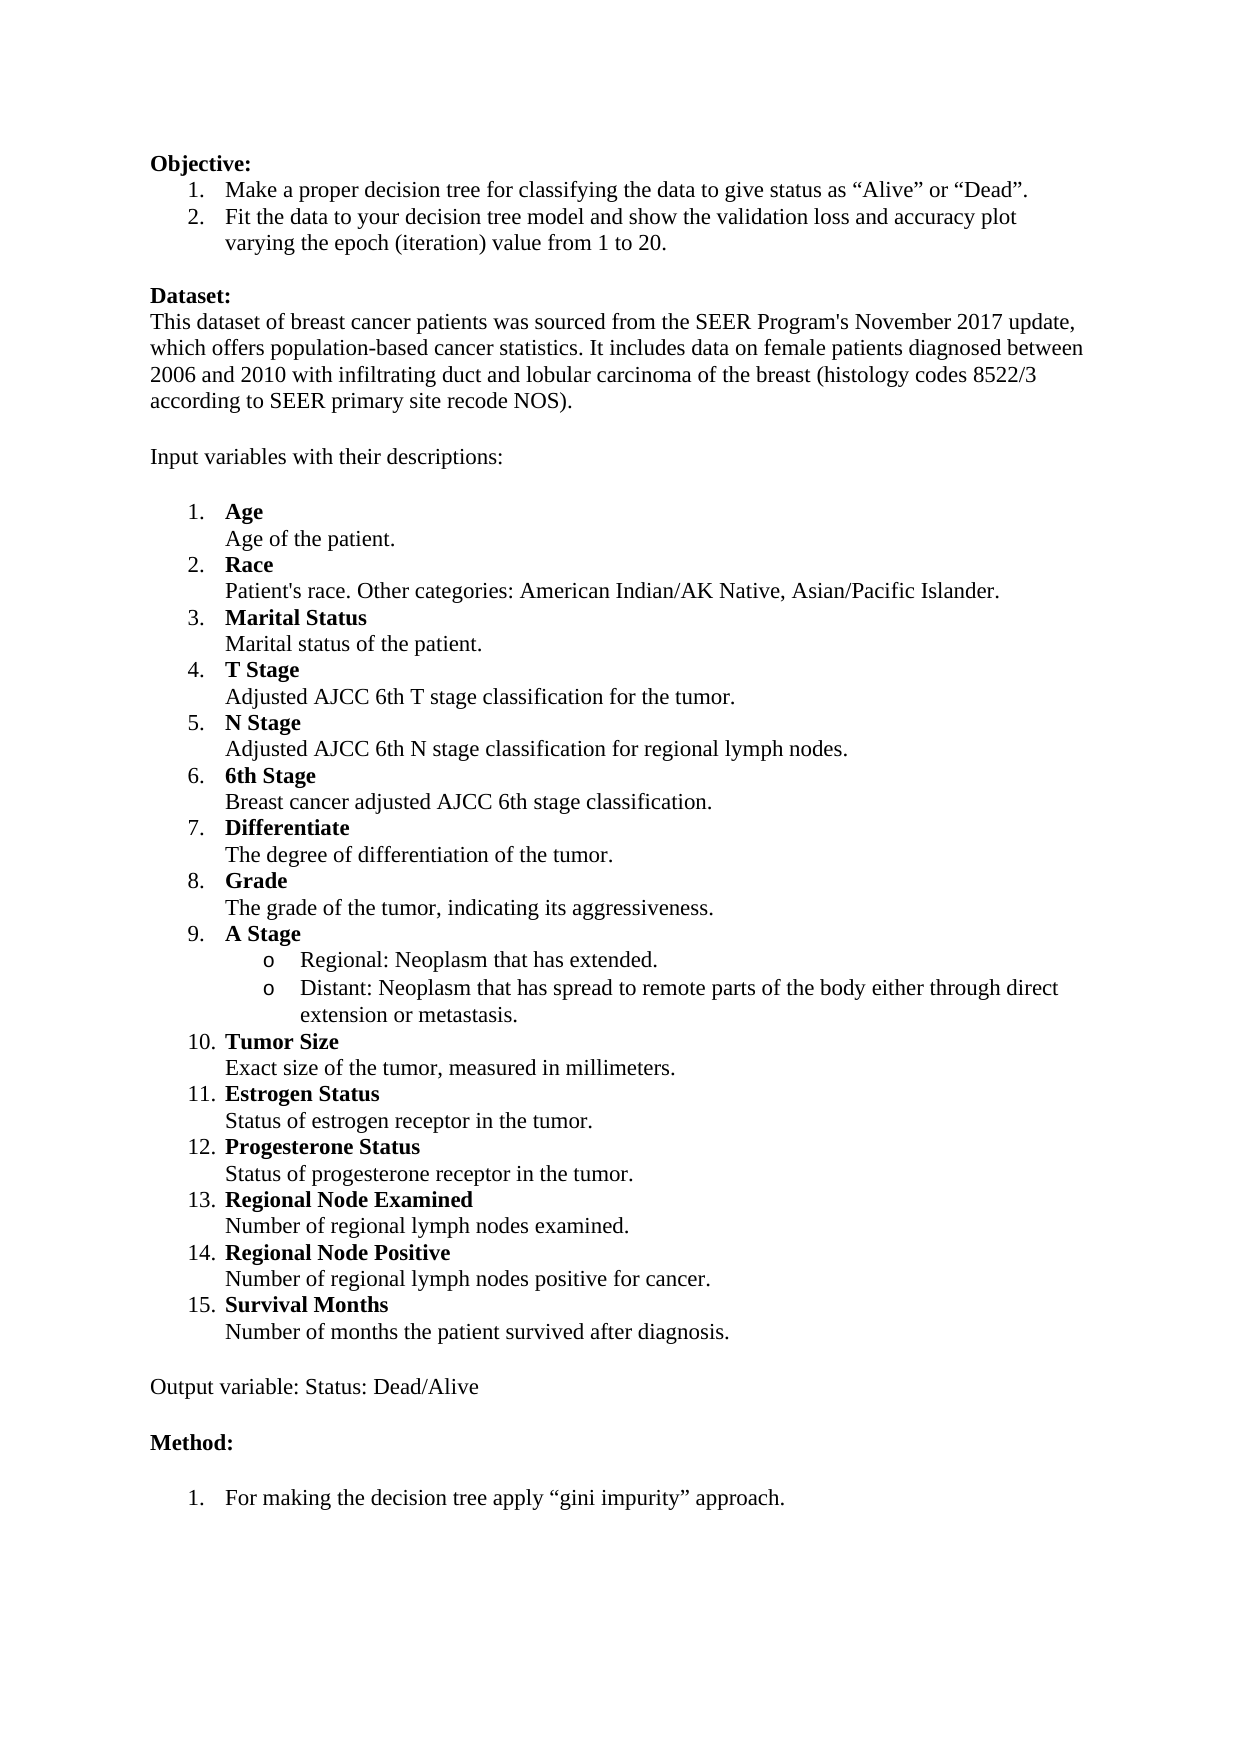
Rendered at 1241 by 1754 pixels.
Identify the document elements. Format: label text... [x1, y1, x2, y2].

text Dataset: [150, 282, 1090, 308]
text Output variable: Status: Dead/Alive [150, 1373, 1090, 1399]
list 6th Stage Breast cancer adjusted AJCC 6th stage classification. [187, 762, 1090, 814]
list Differentiate The degree of differentiation of the tumor. [187, 814, 1090, 867]
list A Stage [187, 920, 1090, 946]
text This dataset of breast cancer patients was sourced from the SEER Program's November 2017 update, which offers population-based cancer statistics. It includes data on female patients diagnosed between 2006 and 2010 with infiltrating duct and lobular carcinoma of the breast (histology codes 8522/3 according to SEER primary site recode NOS). [150, 308, 1090, 413]
text Input variables with their descriptions: [150, 443, 1090, 469]
list Marital Status Marital status of the patient. [187, 604, 1090, 656]
list Grade The grade of the tumor, indicating its aggressiveness. [187, 867, 1090, 920]
list Fit the data to your decision tree model and show the validation loss and accuracy plot varying the epoch (iteration) value from 1 to 20. [187, 203, 1090, 255]
text Method: [150, 1429, 1090, 1455]
list Distant: Neoplasm that has spread to remote parts of the body either through direct extension or metastasis. [262, 974, 1090, 1028]
list Regional Node Positive Number of regional lymph nodes positive for cancer. [187, 1239, 1090, 1291]
list N Stage Adjusted AJCC 6th N stage classification for regional lymph nodes. [187, 709, 1090, 762]
list Race Patient's race. Other categories: American Indian/AK Native, Asian/Pacific Islander. [187, 551, 1090, 604]
list T Stage Adjusted AJCC 6th T stage classification for the tumor. [187, 656, 1090, 709]
list Progesterone Status Status of progesterone receptor in the tumor. [187, 1133, 1090, 1186]
list For making the decision tree apply “gini impurity” approach. [187, 1484, 1090, 1511]
list Estrogen Status Status of estrogen receptor in the tumor. [187, 1081, 1090, 1133]
list Tumor Size Exact size of the tumor, measured in millimeters. [187, 1028, 1090, 1081]
text Objective: [150, 150, 1090, 176]
list Age Age of the patient. [187, 498, 1090, 551]
list Regional Node Examined Number of regional lymph nodes examined. [187, 1186, 1090, 1239]
list Make a proper decision tree for classifying the data to give status as “Alive” or “Dead”. [187, 176, 1090, 203]
list Regional: Neoplasm that has extended. [262, 946, 1090, 974]
list Survival Months Number of months the patient survived after diagnosis. [187, 1291, 1090, 1344]
